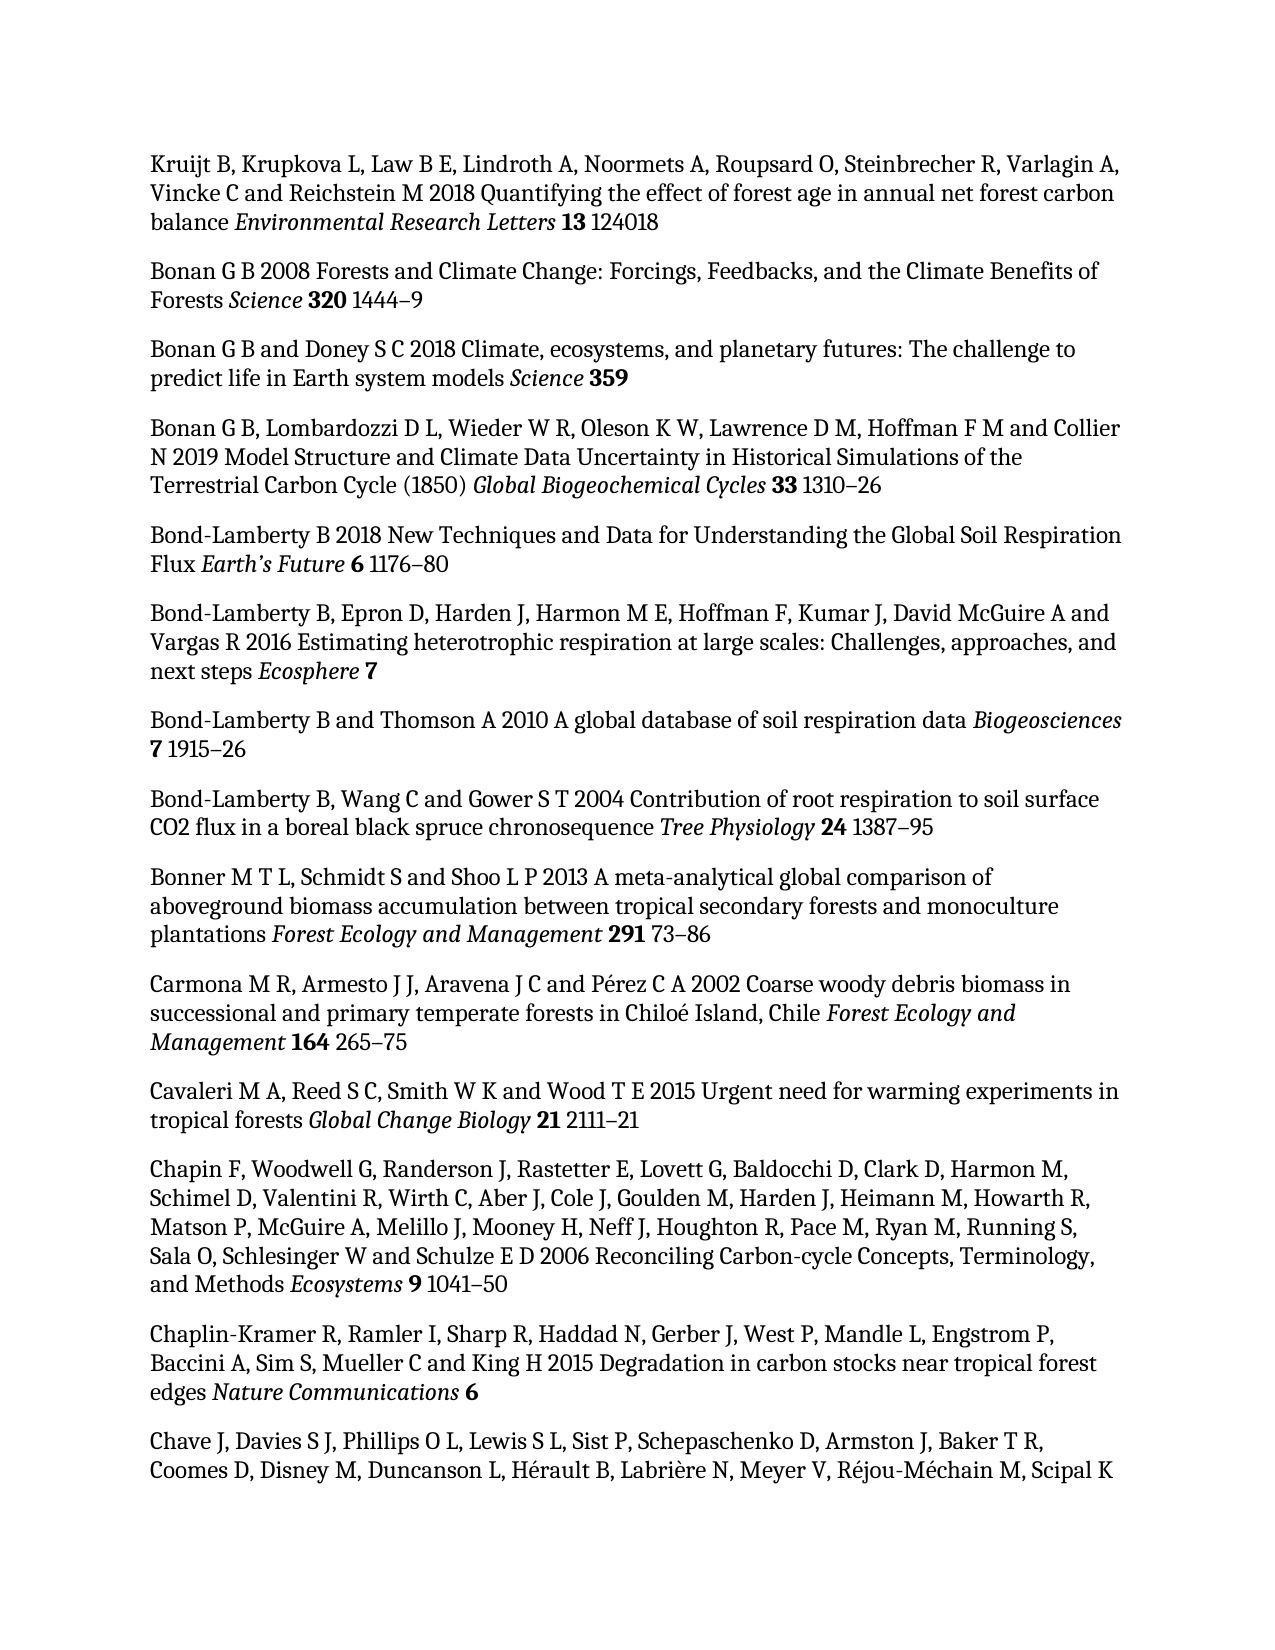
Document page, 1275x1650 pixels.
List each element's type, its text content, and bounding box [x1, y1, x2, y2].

text Chapin F, Woodwell G, Randerson J, Rastetter E, Lovett G, Baldocchi D, Clark D, Harmon M, Schimel D, Valentini R, Wirth C, Aber J, Cole J, Goulden M, Harden J, Heimann M, Howarth R, Matson P, McGuire A, Melillo J, Mooney H, Neff J, Houghton R, Pace M, Ryan M, Running S, Sala O, Schlesinger W and Schulze E D 2006 Reconciling Carbon-cycle Concepts, Terminology, and Methods Ecosystems 9 1041–50 [150, 1155, 1125, 1299]
text Bond-Lamberty B 2018 New Techniques and Data for Understanding the Global Soil Respiration Flux Earth’s Future 6 1176–80 [150, 521, 1125, 578]
text Bonan G B and Doney S C 2018 Climate, ecosystems, and planetary futures: The challenge to predict life in Earth system models Science 359 [150, 335, 1125, 393]
text Bond-Lamberty B, Epron D, Harden J, Harmon M E, Hoffman F, Kumar J, David McGuire A and Vargas R 2016 Estimating heterotrophic respiration at large scales: Challenges, approaches, and next steps Ecosphere 7 [150, 599, 1125, 685]
text Carmona M R, Armesto J J, Aravena J C and Pérez C A 2002 Coarse woody debris biomass in successional and primary temperate forests in Chiloé Island, Chile Forest Ecology and Management 164 265–75 [150, 970, 1125, 1056]
text Bonan G B, Lombardozzi D L, Wieder W R, Oleson K W, Lawrence D M, Hoffman F M and Collier N 2019 Model Structure and Climate Data Uncertainty in Historical Simulations of the Terrestrial Carbon Cycle (1850) Global Biogeochemical Cycles 33 1310–26 [150, 414, 1125, 500]
text Bonner M T L, Schmidt S and Shoo L P 2013 A meta-analytical global comparison of aboveground biomass accumulation between tropical secondary forests and monoculture plantations Forest Ecology and Management 291 73–86 [150, 863, 1125, 949]
text Bonan G B 2008 Forests and Climate Change: Forcings, Feedbacks, and the Climate Benefits of Forests Science 320 1444–9 [150, 257, 1125, 314]
text Chaplin-Kramer R, Ramler I, Sharp R, Haddad N, Gerber J, West P, Mandle L, Engstrom P, Baccini A, Sim S, Mueller C and King H 2015 Degradation in carbon stocks near tropical forest edges Nature Communications 6 [150, 1320, 1125, 1406]
text Cavaleri M A, Reed S C, Smith W K and Wood T E 2015 Urgent need for warming experiments in tropical forests Global Change Biology 21 2111–21 [150, 1077, 1125, 1134]
text Bond-Lamberty B and Thomson A 2010 A global database of soil respiration data Biogeosciences 7 1915–26 [150, 706, 1125, 764]
text Bond-Lamberty B, Wang C and Gower S T 2004 Contribution of root respiration to soil surface CO2 flux in a boreal black spruce chronosequence Tree Physiology 24 1387–95 [150, 784, 1125, 842]
